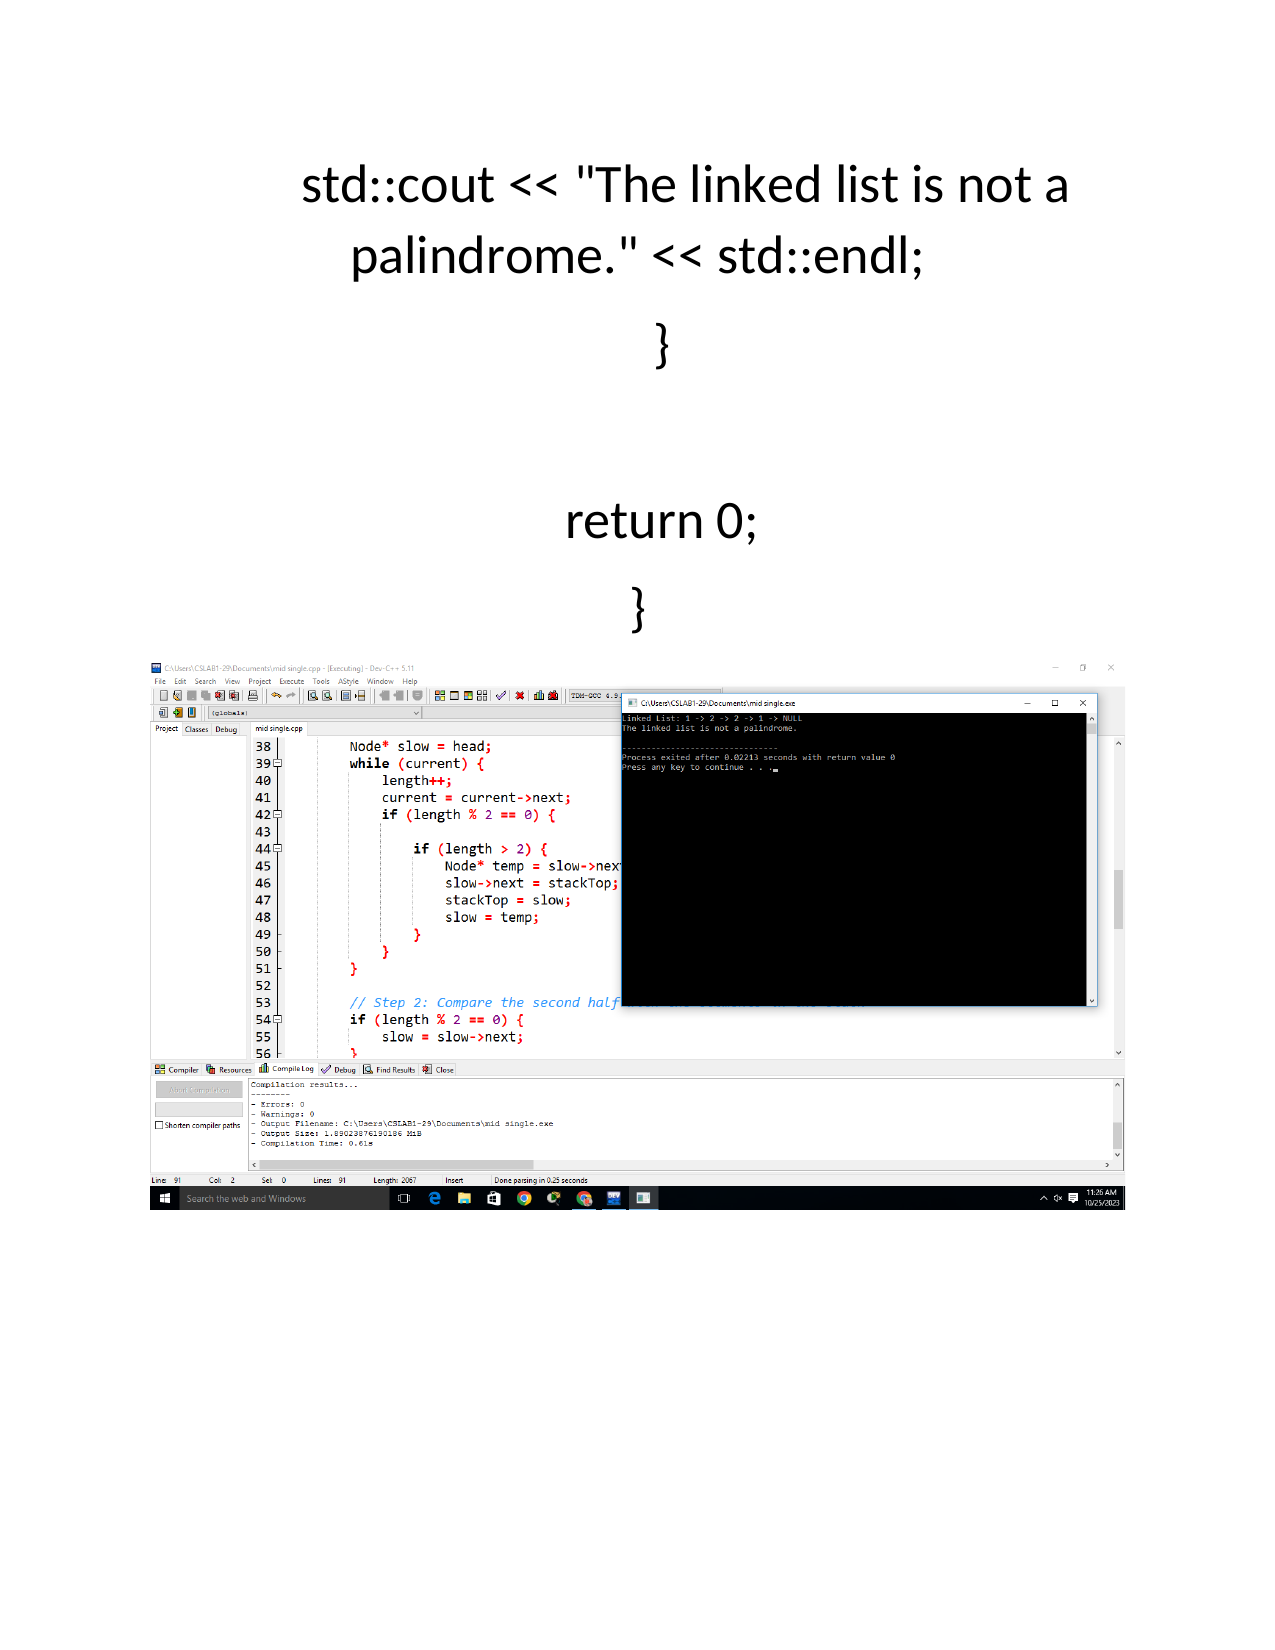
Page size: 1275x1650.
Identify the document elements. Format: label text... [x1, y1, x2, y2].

picture [150, 661, 1125, 1210]
text } [150, 573, 1125, 639]
text std::cout << "The linked list is not a palindrome." << std::endl; [150, 150, 1125, 287]
text return 0; [150, 485, 1125, 552]
text } [150, 309, 1125, 376]
